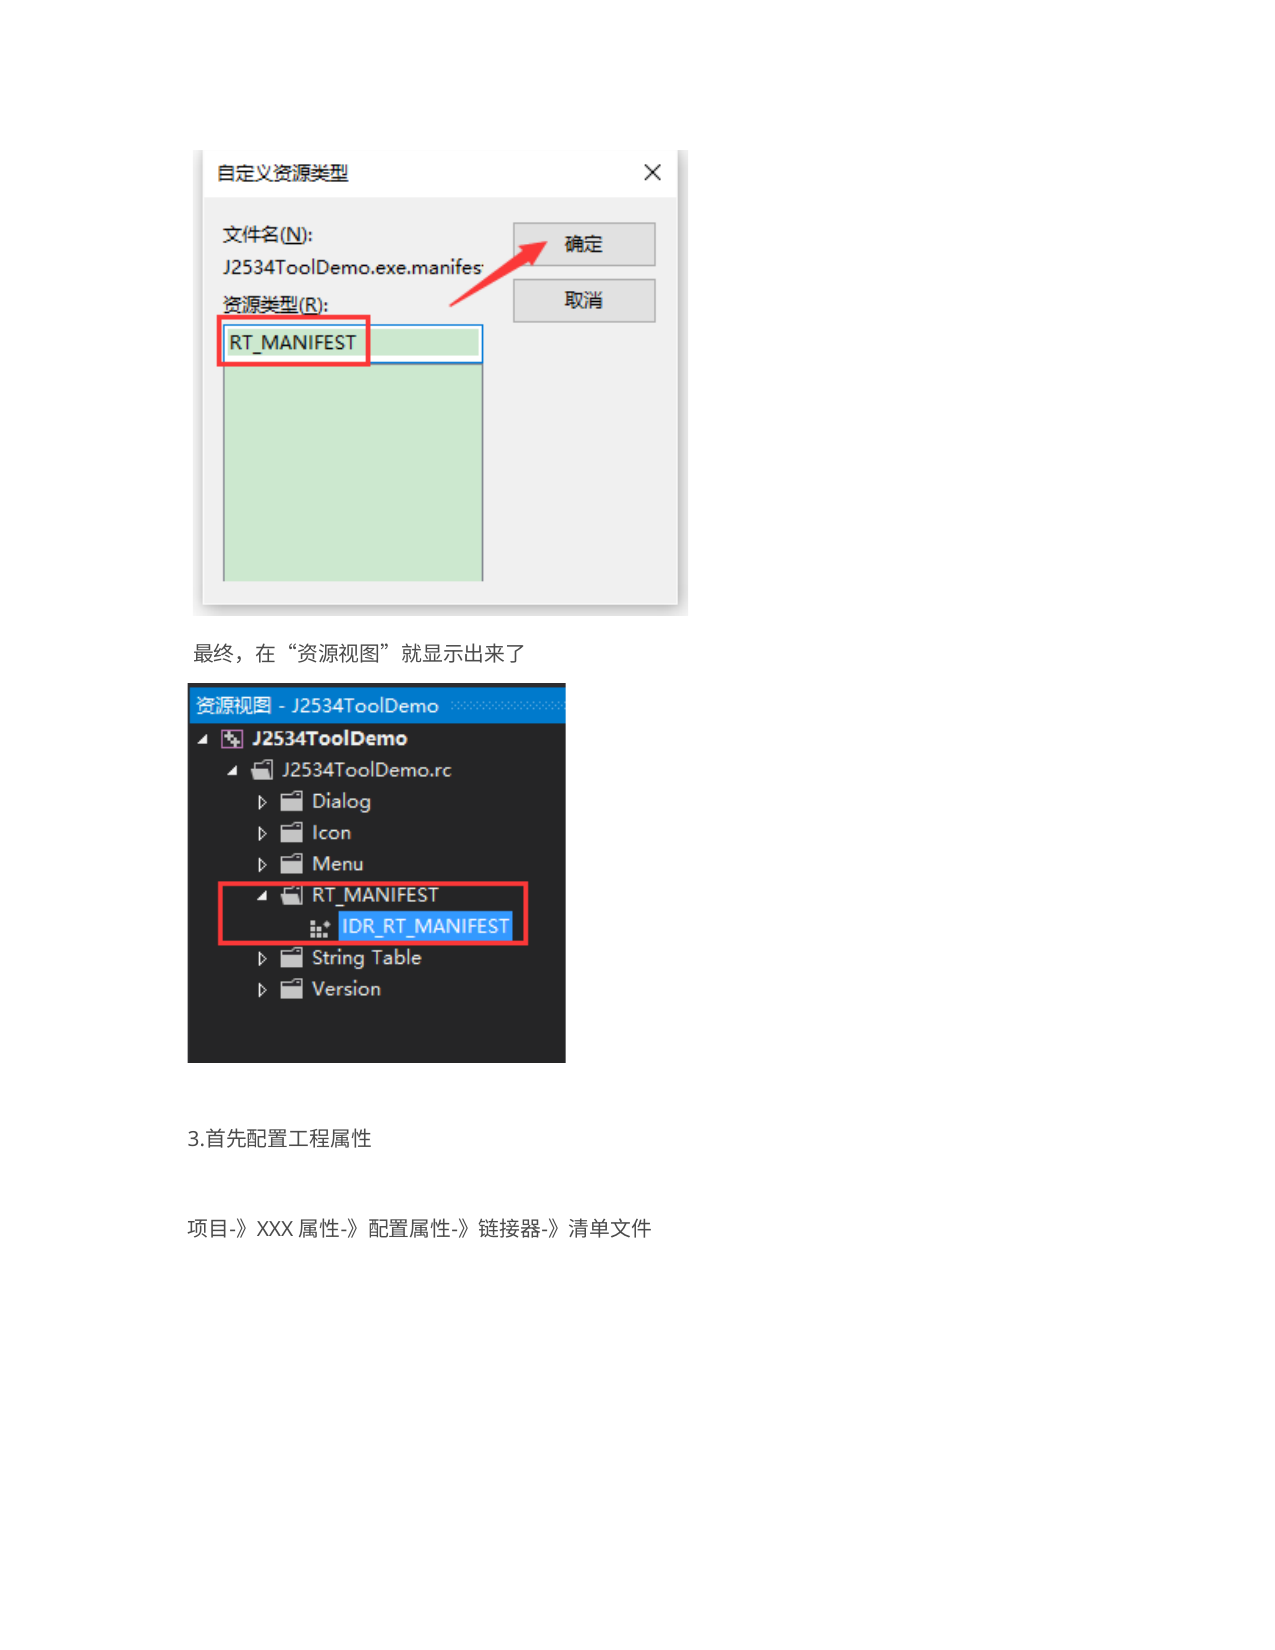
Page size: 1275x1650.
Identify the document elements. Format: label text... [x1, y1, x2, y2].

text 最终，在“资源视图”就显示出来了 [187, 637, 1087, 668]
picture [192, 150, 689, 616]
text 项目-》XXX 属性-》配置属性-》链接器-》清单文件 [187, 1213, 1087, 1243]
picture [187, 683, 566, 1063]
text 3.首先配置工程属性 [187, 1123, 1087, 1153]
